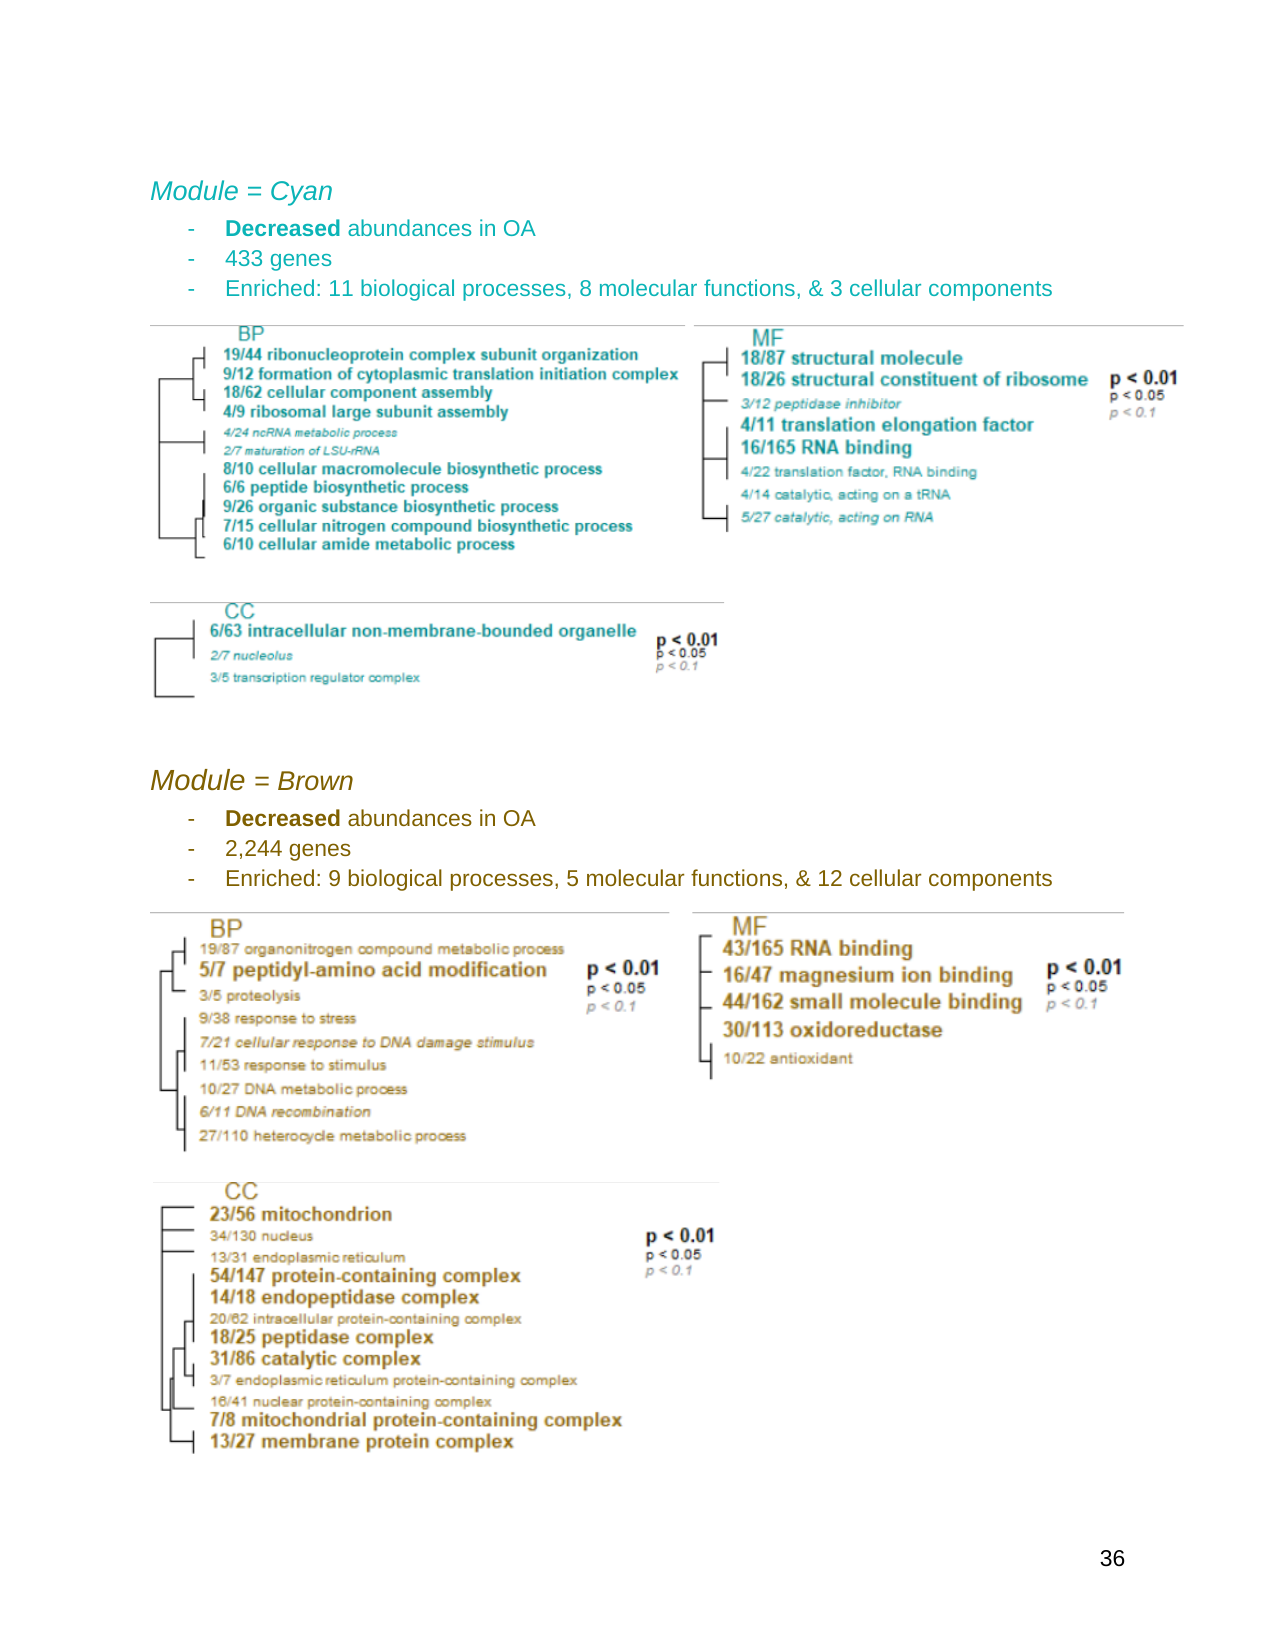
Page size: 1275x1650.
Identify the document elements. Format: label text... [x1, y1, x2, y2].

list 433 genes [187, 245, 1125, 271]
subtitle Module = Brown [150, 763, 1125, 797]
list Enriched: 9 biological processes, 5 molecular functions, & 12 cellular components [187, 865, 1125, 892]
picture [150, 602, 725, 704]
list Decreased abundances in OA [187, 214, 1125, 241]
list 2,244 genes [187, 835, 1125, 861]
picture [692, 912, 1125, 1091]
picture [150, 912, 670, 1159]
picture [150, 325, 686, 568]
list Enriched: 11 biological processes, 8 molecular functions, & 3 cellular components [187, 275, 1125, 301]
picture [153, 1182, 720, 1459]
list Decreased abundances in OA [187, 805, 1125, 831]
picture [693, 325, 1184, 541]
subtitle Module = Cyan [150, 175, 1125, 206]
